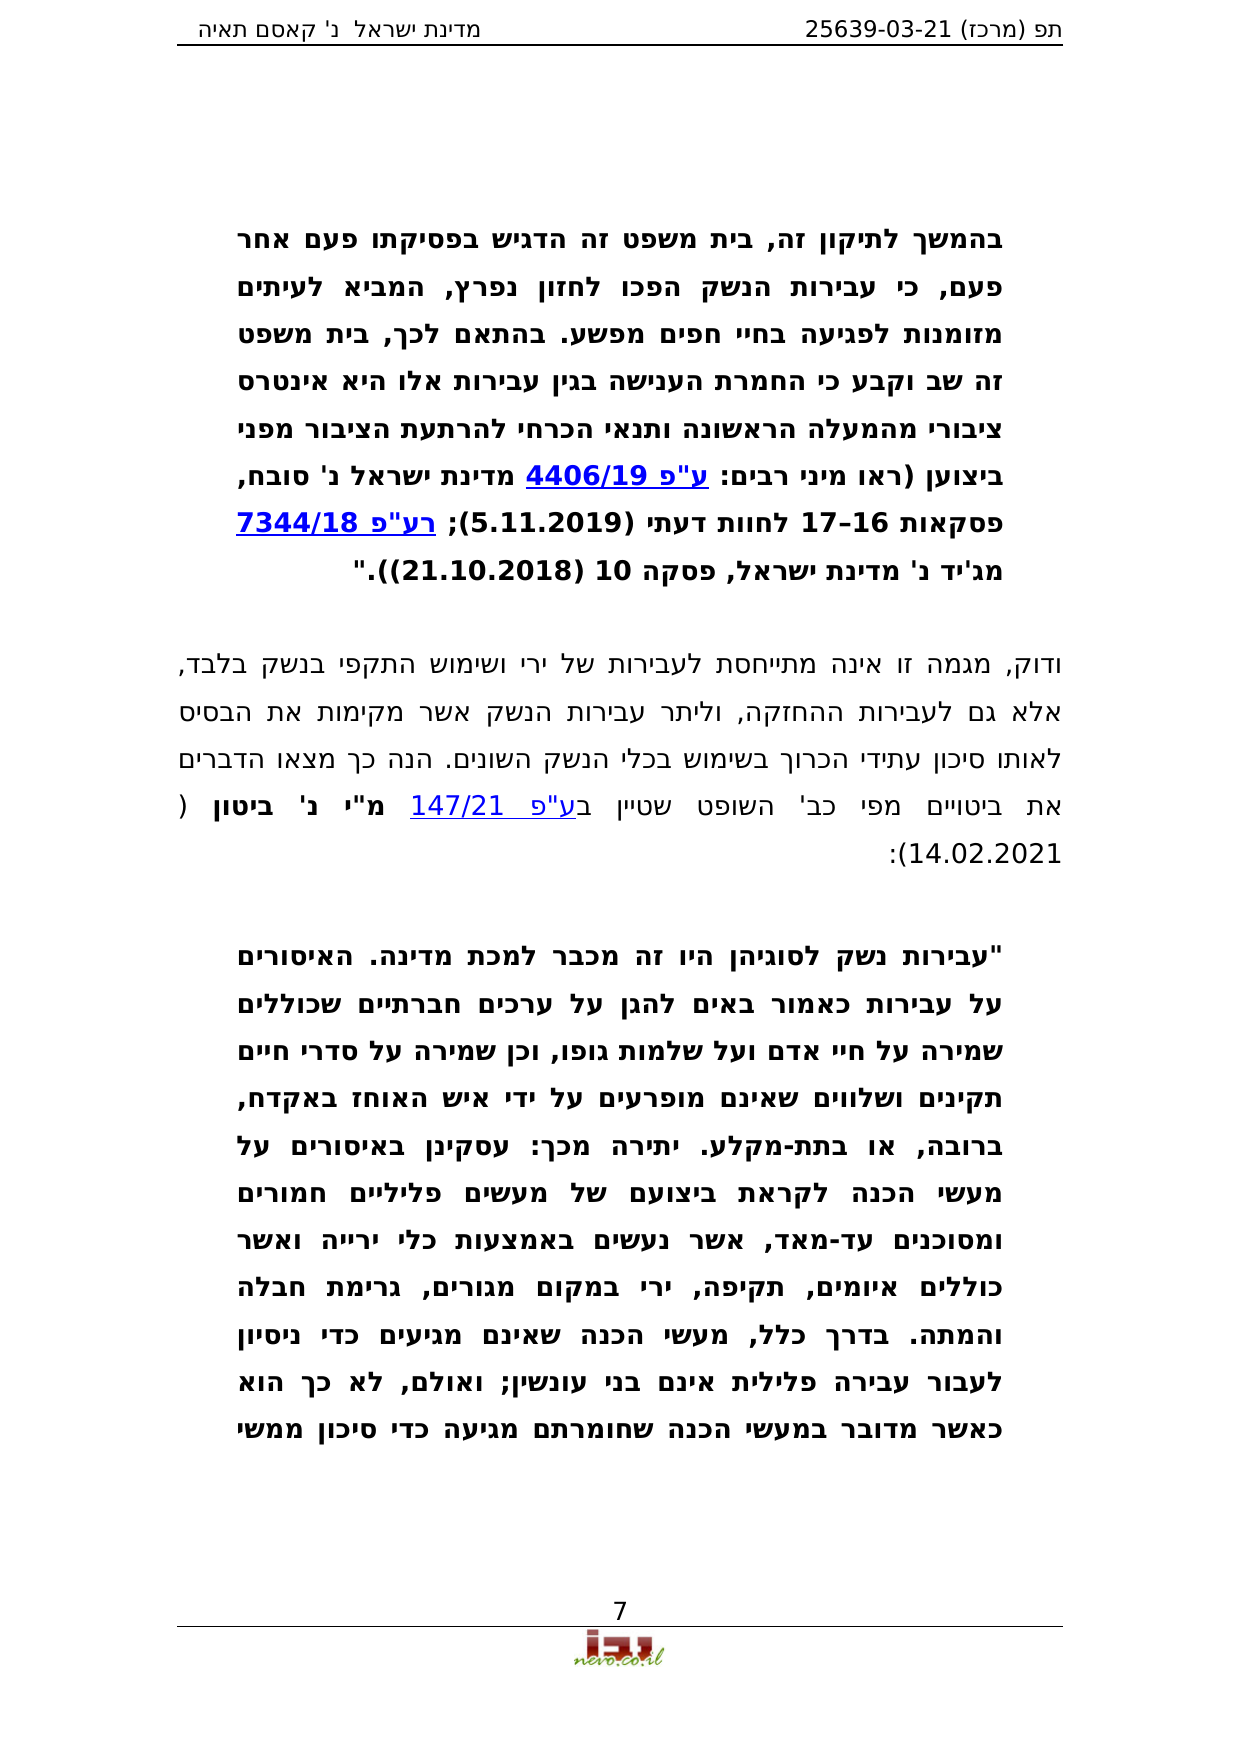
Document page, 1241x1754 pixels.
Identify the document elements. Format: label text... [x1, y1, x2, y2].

picture [574, 1629, 666, 1667]
text בהמשך לתיקון זה, בית משפט זה הדגיש בפסיקתו פעם אחר פעם, כי עבירות הנשק הפכו לחזון נפרץ, המביא לעיתים מזומנות לפגיעה בחיי חפים מפשע. בהתאם לכך, בית משפט זה שב וקבע כי החמרת הענישה בגין עבירות אלו היא אינטרס ציבורי מהמעלה הראשונה ותנאי הכרחי להרתעת הציבור מפני ביצוען (ראו מיני רבים: ע"פ 4406/19 מדינת ישראל נ' סובח, פסקאות 16–17 לחוות דעתי (5.11.2019); רע"פ 7344/18 מג'יד נ' מדינת ישראל, פסקה 10 (21.10.2018))." [236, 224, 1004, 586]
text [236, 941, 1004, 1445]
text ודוק, מגמה זו אינה מתייחסת לעבירות של ירי ושימוש התקפי בנשק בלבד, אלא גם לעבירות ההחזקה, וליתר עבירות הנשק אשר מקימות את הבסיס לאותו סיכון עתידי הכרוך בשימוש בכלי הנשק השונים. הנה כך מצאו הדברים את ביטויים מפי כב' השופט שטיין בע"פ 147/21 מ"י נ' ביטון (14.02.2021): [177, 649, 1063, 869]
